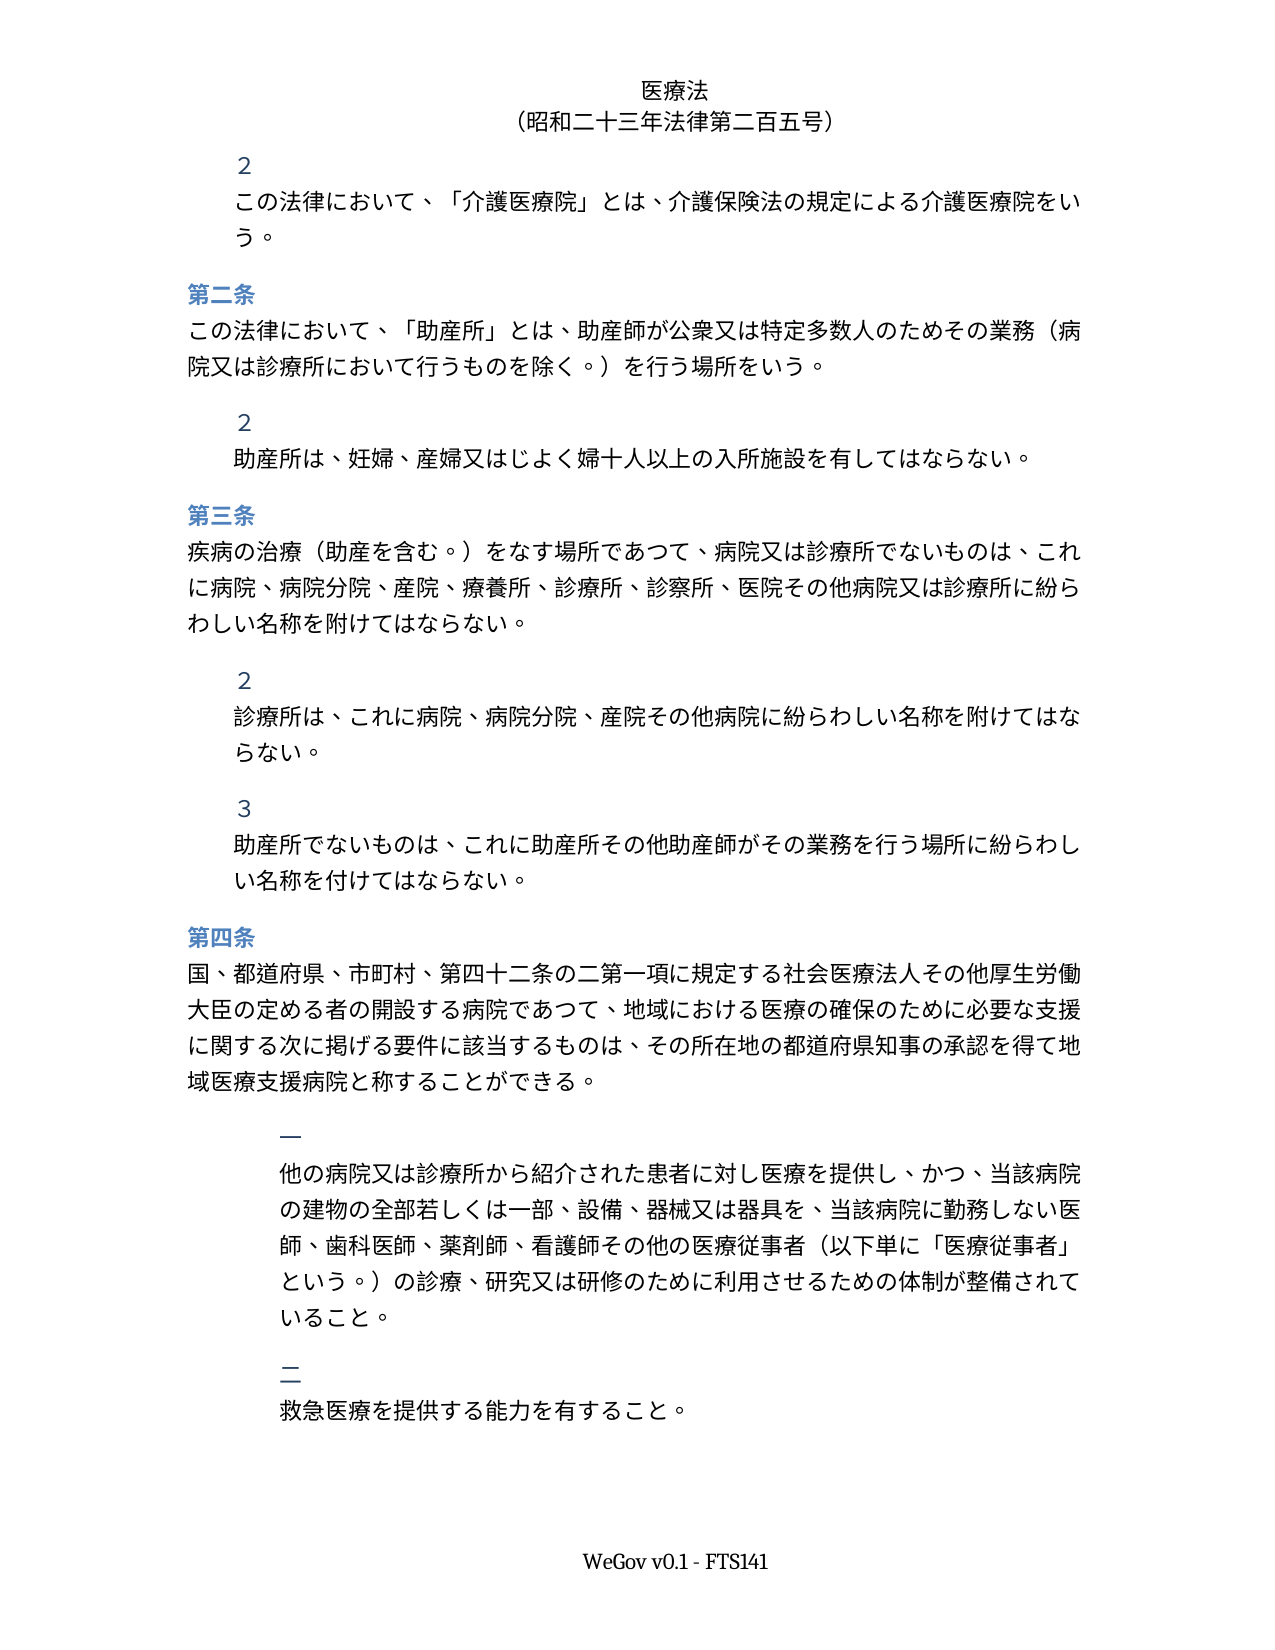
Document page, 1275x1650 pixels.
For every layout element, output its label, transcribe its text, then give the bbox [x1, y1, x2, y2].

subtitle ２ [233, 664, 1087, 696]
text 疾病の治療（助産を含む。）をなす場所であつて、病院又は診療所でないものは、これに病院、病院分院、産院、療養所、診療所、診察所、医院その他病院又は診療所に紛らわしい名称を附けてはならない。 [187, 536, 1087, 639]
subtitle ２ [233, 150, 1087, 181]
subtitle ３ [233, 793, 1087, 824]
text この法律において、「介護医療院」とは、介護保険法の規定による介護医療院をいう。 [233, 186, 1087, 253]
text 診療所は、これに病院、病院分院、産院その他病院に紛らわしい名称を附けてはならない。 [233, 701, 1087, 768]
text この法律において、「助産所」とは、助産師が公衆又は特定多数人のためその業務（病院又は診療所において行うものを除く。）を行う場所をいう。 [187, 314, 1087, 382]
subtitle 一 [279, 1122, 1087, 1154]
text 助産所は、妊婦、産婦又はじよく婦十人以上の入所施設を有してはならない。 [233, 443, 1087, 474]
subtitle 第三条 [187, 500, 1087, 531]
subtitle 第四条 [187, 922, 1087, 953]
text 他の病院又は診療所から紹介された患者に対し医療を提供し、かつ、当該病院の建物の全部若しくは一部、設備、器械又は器具を、当該病院に勤務しない医師、歯科医師、薬剤師、看護師その他の医療従事者（以下単に「医療従事者」という。）の診療、研究又は研修のために利用させるための体制が整備されていること。 [279, 1158, 1087, 1333]
text 救急医療を提供する能力を有すること。 [279, 1395, 1087, 1426]
text 国、都道府県、市町村、第四十二条の二第一項に規定する社会医療法人その他厚生労働大臣の定める者の開設する病院であつて、地域における医療の確保のために必要な支援に関する次に掲げる要件に該当するものは、その所在地の都道府県知事の承認を得て地域医療支援病院と称することができる。 [187, 958, 1087, 1097]
subtitle 第二条 [187, 279, 1087, 310]
subtitle ２ [233, 407, 1087, 438]
text 助産所でないものは、これに助産所その他助産師がその業務を行う場所に紛らわしい名称を付けてはならない。 [233, 829, 1087, 896]
subtitle 二 [279, 1359, 1087, 1390]
